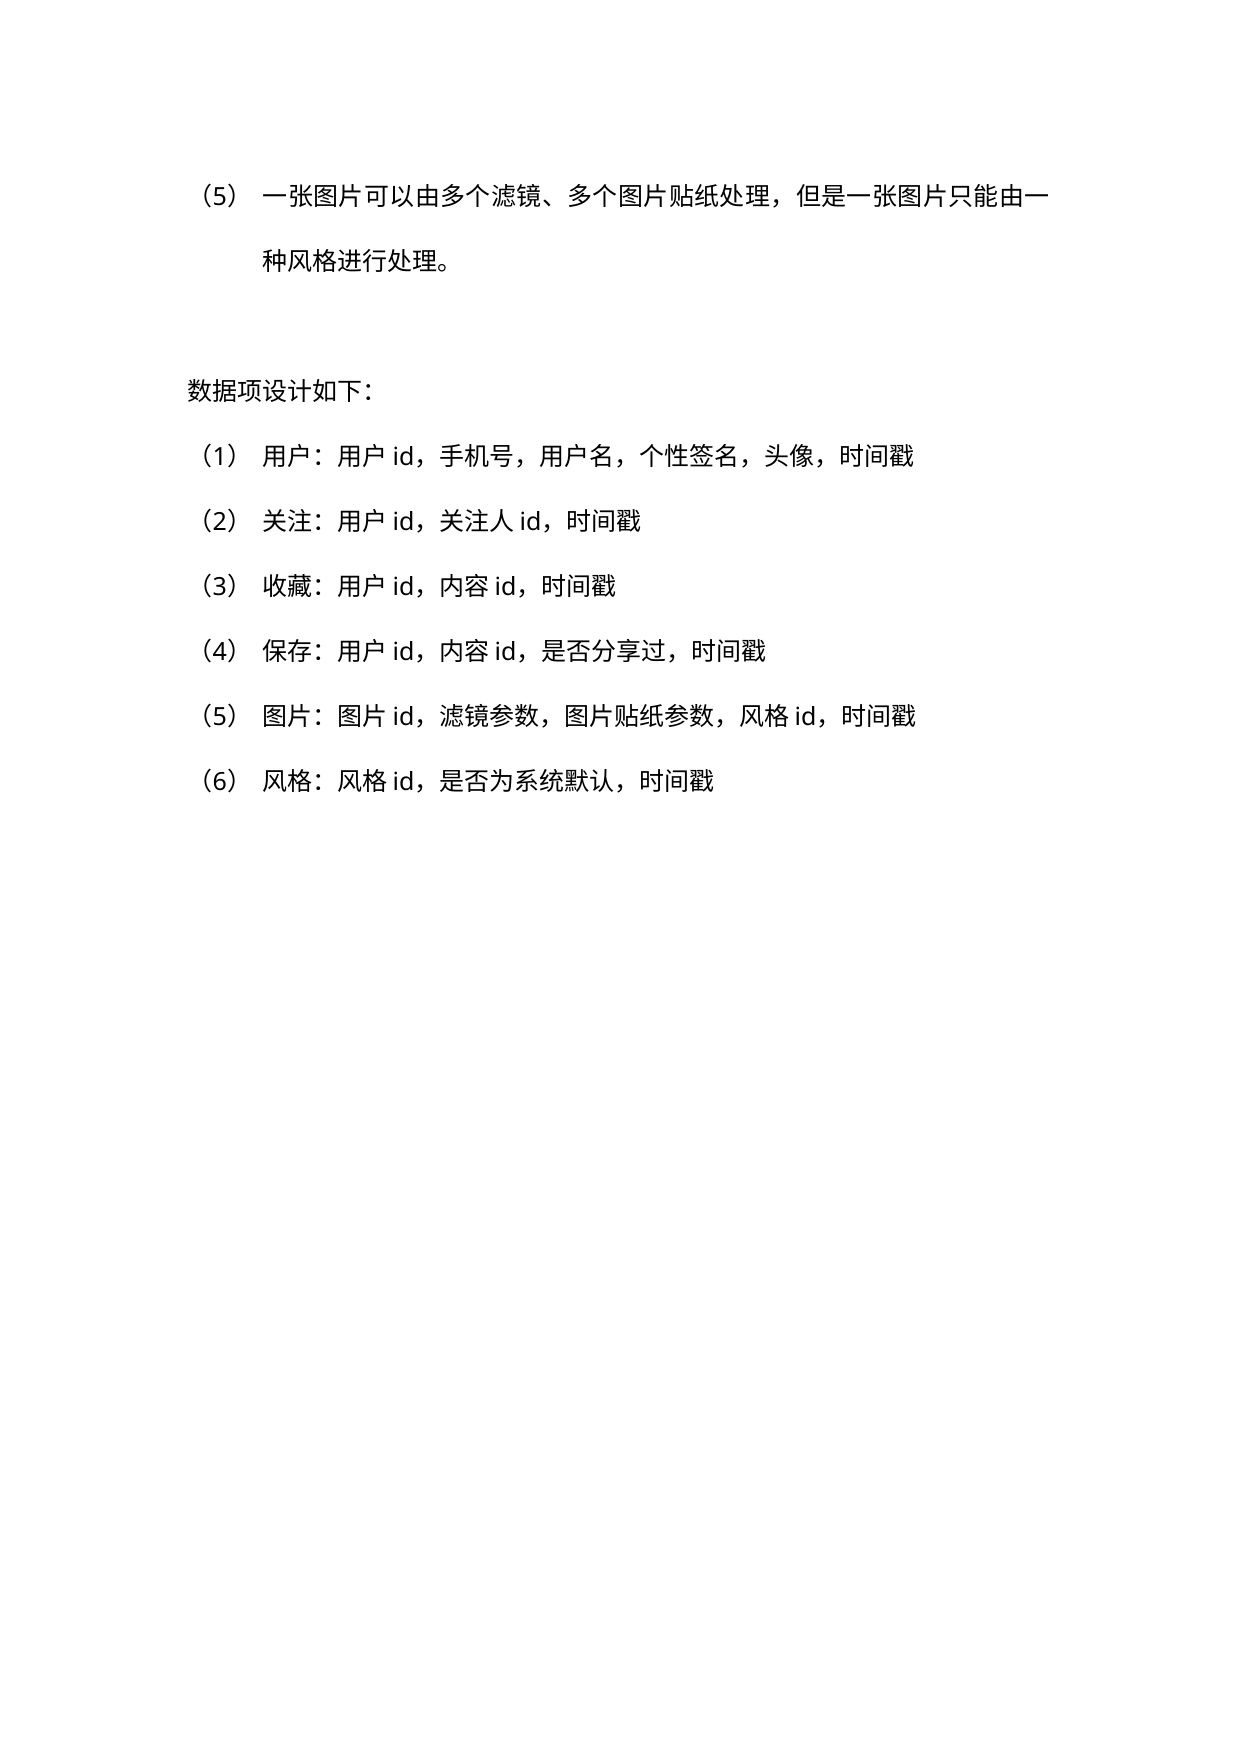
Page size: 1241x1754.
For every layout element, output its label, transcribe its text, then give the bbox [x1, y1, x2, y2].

list 一张图片可以由多个滤镜、多个图片贴纸处理，但是一张图片只能由一种风格进行处理。 [187, 162, 1053, 292]
list 数据项设计如下： [187, 357, 1053, 422]
list 风格：风格id，是否为系统默认，时间戳 [187, 747, 1053, 812]
list 图片：图片id，滤镜参数，图片贴纸参数，风格id，时间戳 [187, 682, 1053, 747]
list 关注：用户id，关注人id，时间戳 [187, 487, 1053, 552]
list 用户：用户id，手机号，用户名，个性签名，头像，时间戳 [187, 422, 1053, 487]
list 保存：用户id，内容id，是否分享过，时间戳 [187, 617, 1053, 682]
list 收藏：用户id，内容id，时间戳 [187, 552, 1053, 617]
